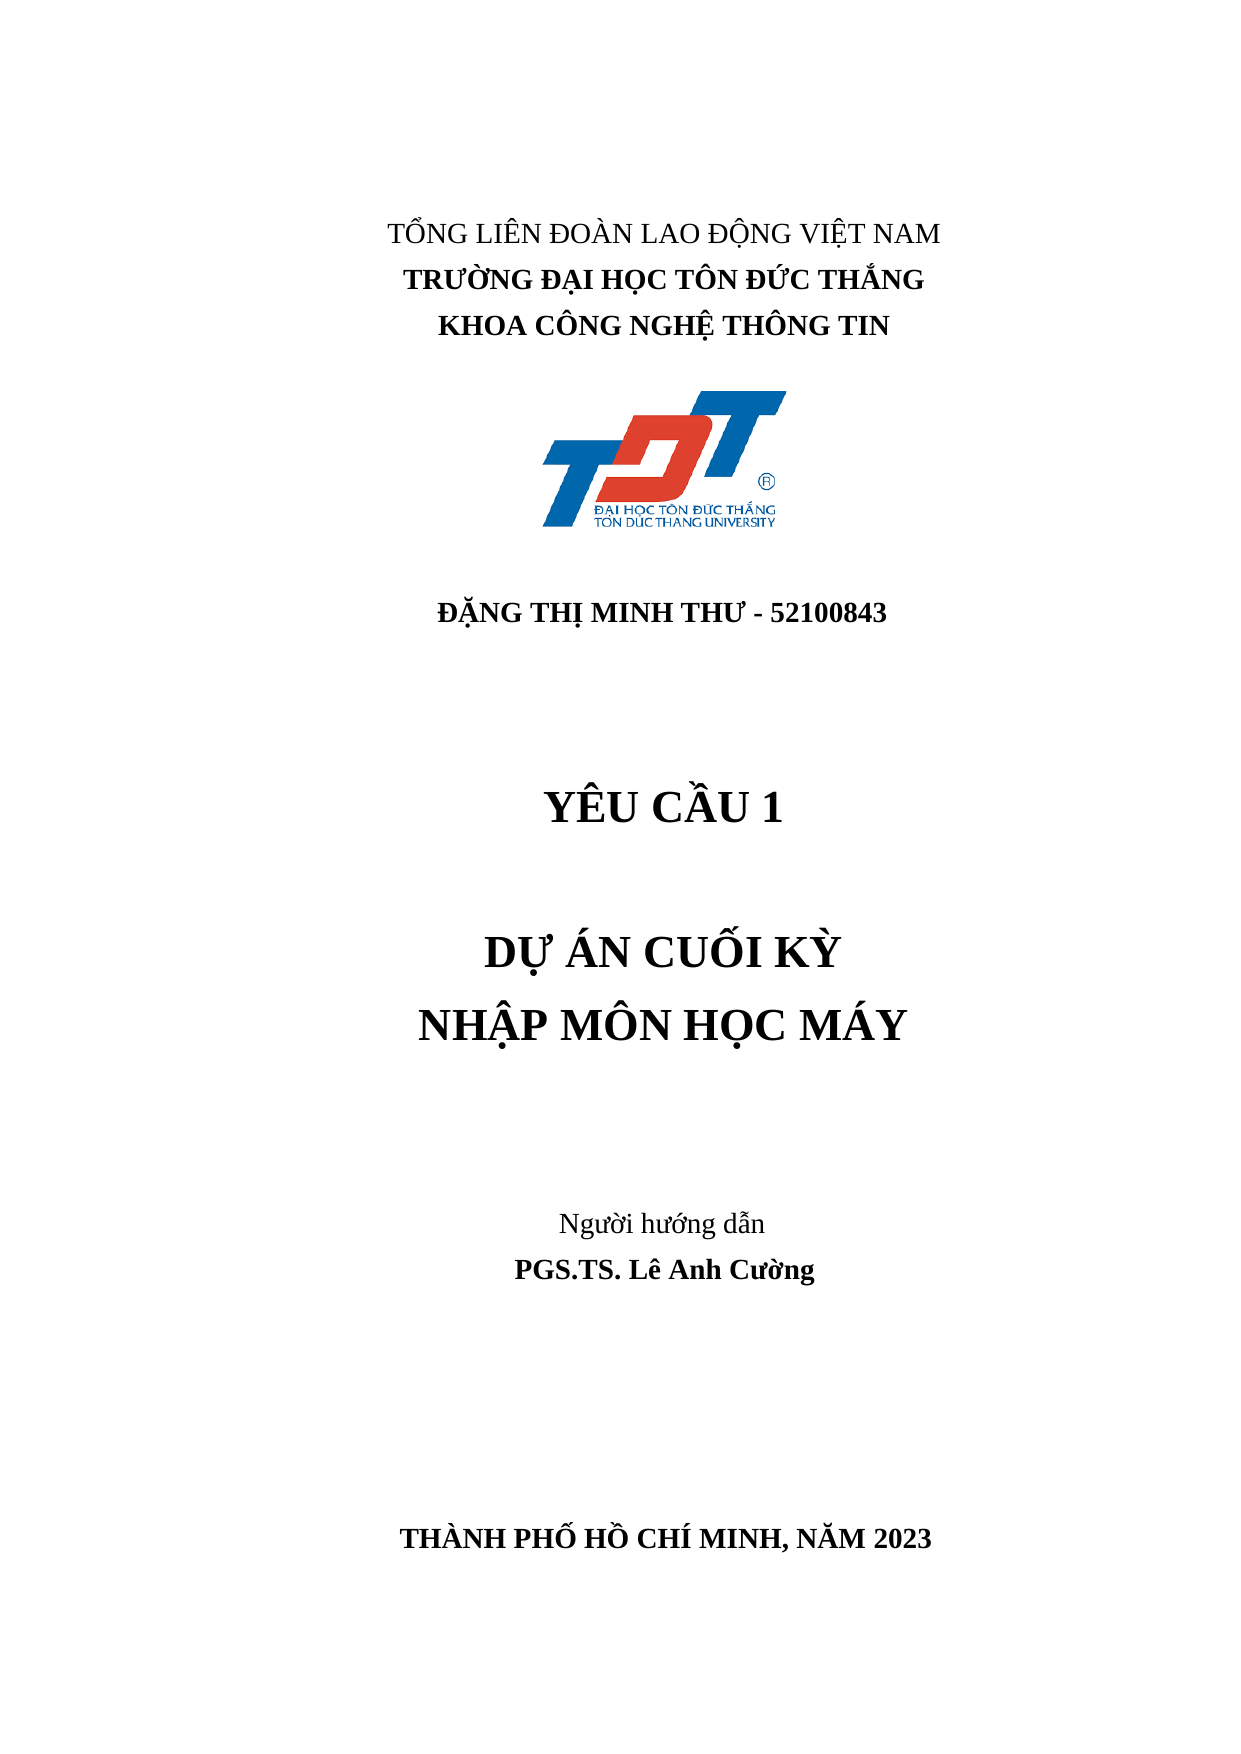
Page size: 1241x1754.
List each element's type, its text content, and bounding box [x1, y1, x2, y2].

text KHOA CÔNG NGHỆ THÔNG TIN [263, 308, 1065, 342]
text THÀNH PHỐ HỒ CHÍ MINH, NĂM 2023 [209, 1521, 1122, 1555]
text DỰ ÁN CUỐI KỲ [253, 925, 1074, 978]
text Người hướng dẫn [207, 1206, 1117, 1240]
picture [542, 391, 787, 527]
text PGS.TS. Lê Anh Cường [207, 1252, 1122, 1286]
text YÊU CẦU 1 [263, 779, 1065, 832]
text ĐẶNG THỊ MINH THƯ - 52100843 [207, 598, 1117, 629]
text TRƯỜNG ĐẠI HỌC TÔN ĐỨC THẮNG [263, 262, 1065, 296]
text NHẬP MÔN HỌC MÁY [253, 998, 1074, 1051]
text TỔNG LIÊN ĐOÀN LAO ĐỘNG VIỆT NAM [263, 216, 1065, 250]
